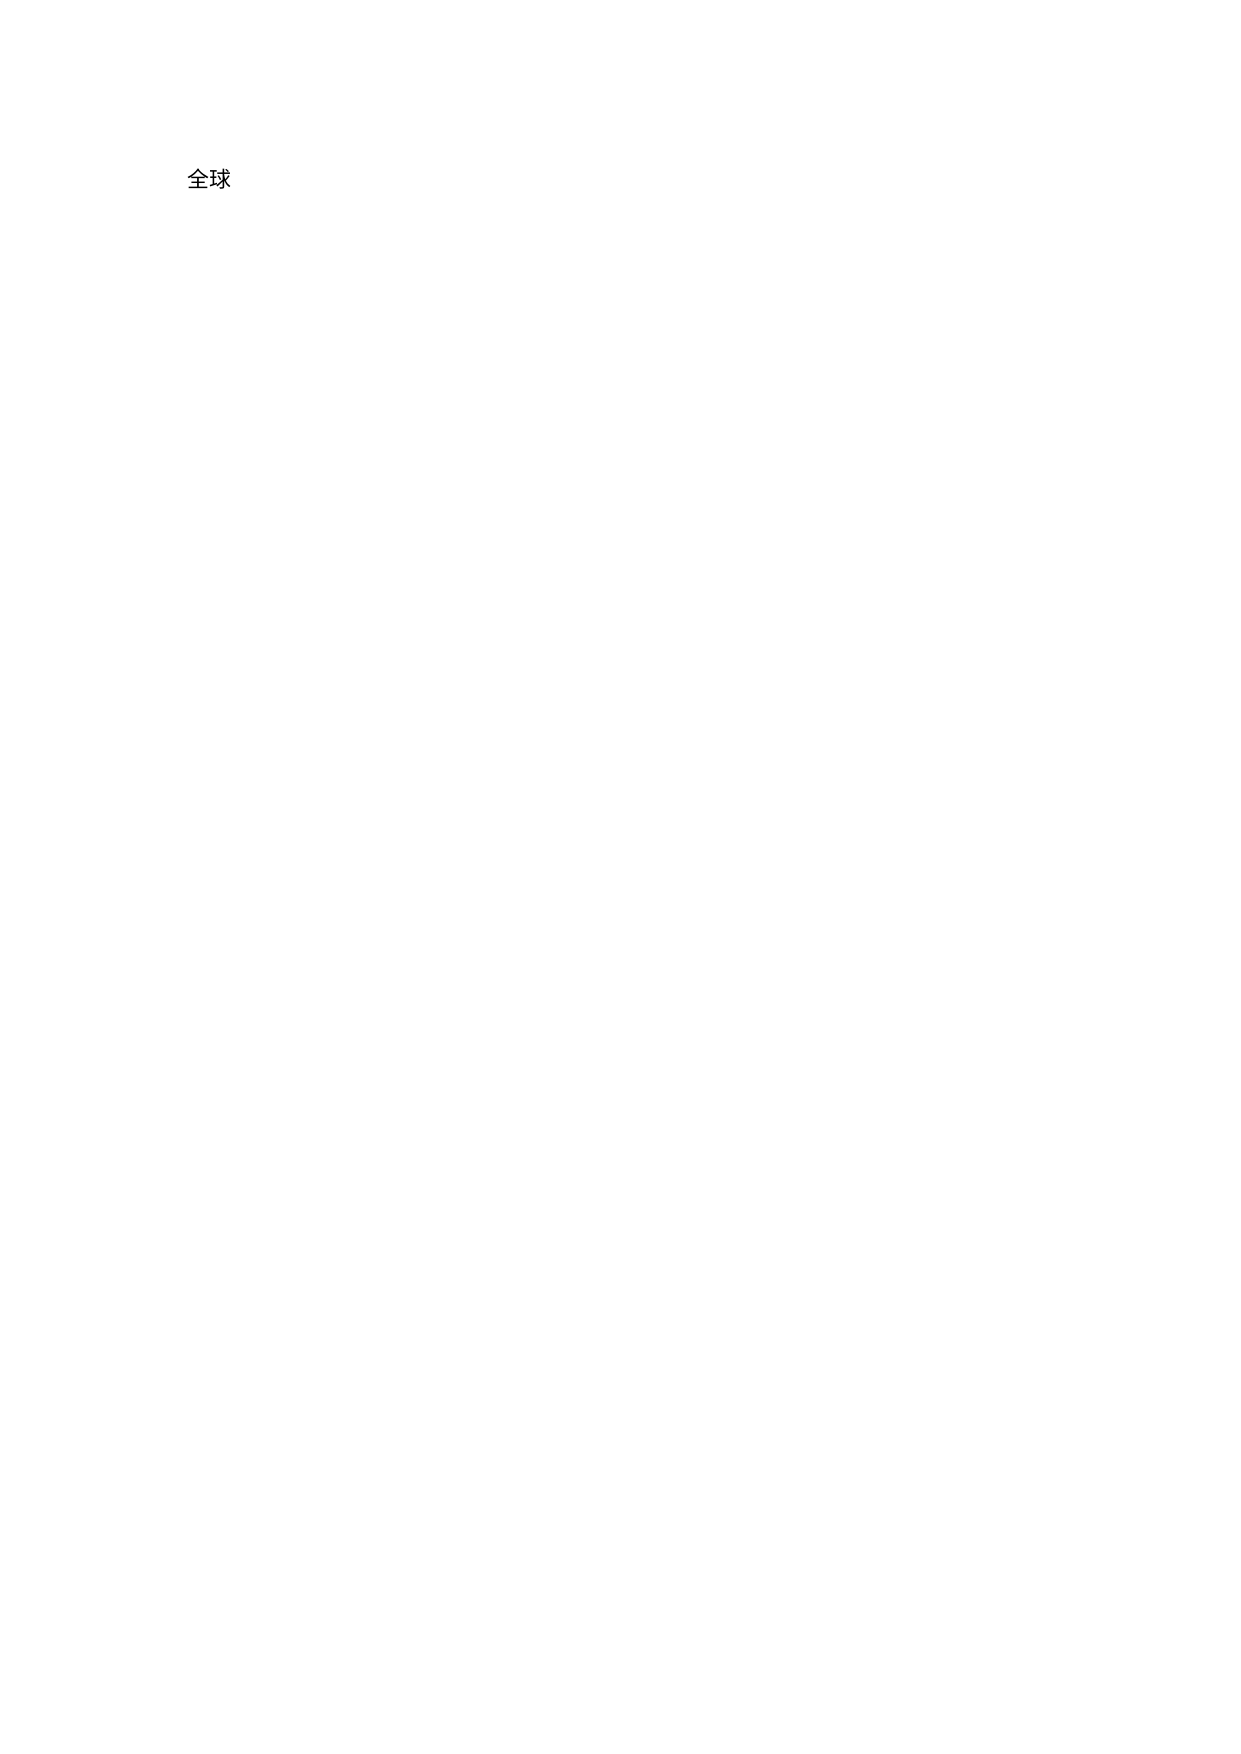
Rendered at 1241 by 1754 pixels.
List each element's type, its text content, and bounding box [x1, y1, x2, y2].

text 全球 [187, 162, 1053, 194]
